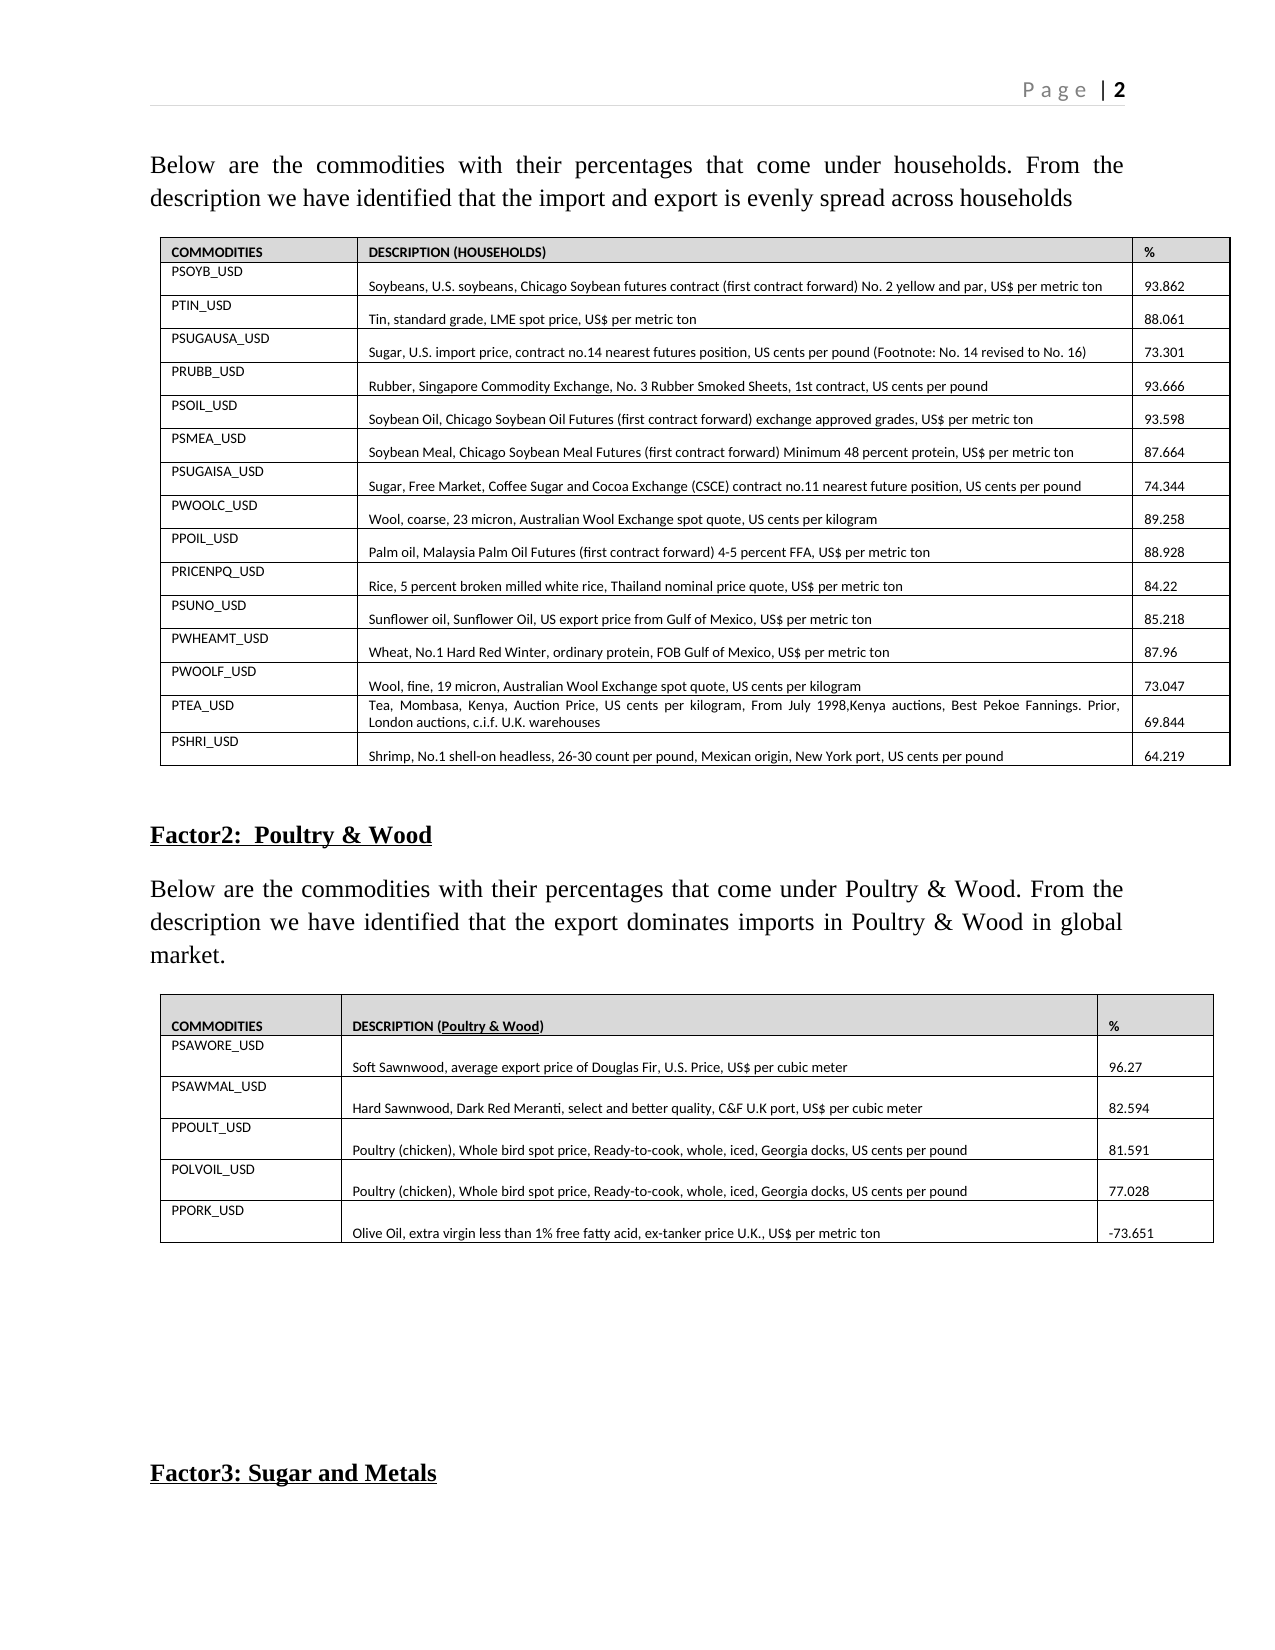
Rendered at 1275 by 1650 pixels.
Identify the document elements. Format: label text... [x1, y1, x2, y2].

table_cell 89.258 [1133, 496, 1229, 528]
table_cell PPORK_USD [161, 1201, 341, 1242]
table_cell 93.598 [1133, 396, 1229, 428]
table_cell Wheat, No.1 Hard Red Winter, ordinary protein, FOB Gulf of Mexico, US$ per metric ton [358, 629, 1132, 662]
table_cell Soft Sawnwood, average export price of Douglas Fir, U.S. Price, US$ per cubic meter [342, 1036, 1097, 1076]
table_cell 85.218 [1133, 596, 1229, 628]
text Below are the commodities with their percentages that come under Poultry & Wood. From the description we have identified that the export dominates imports in Poultry & Wood in global market. [150, 874, 1125, 968]
table_cell -73.651 [1098, 1201, 1213, 1242]
table_cell 93.862 [1133, 263, 1229, 295]
table_header DESCRIPTION (Poultry & Wood) [342, 995, 1097, 1035]
table_cell 64.219 [1133, 733, 1229, 765]
table_header DESCRIPTION (HOUSEHOLDS) [358, 238, 1132, 262]
table_cell PSUGAUSA_USD [161, 329, 357, 362]
table_cell Soybeans, U.S. soybeans, Chicago Soybean futures contract (first contract forward) No. 2 yellow and par, US$ per metric ton [358, 263, 1132, 295]
table_cell 77.028 [1098, 1160, 1213, 1200]
table_cell Olive Oil, extra virgin less than 1% free fatty acid, ex-tanker price U.K., US$ per metric ton [342, 1201, 1097, 1242]
table_header COMMODITIES [161, 995, 341, 1035]
table_cell PPOIL_USD [161, 529, 357, 562]
table_cell 74.344 [1133, 463, 1229, 495]
table_cell Hard Sawnwood, Dark Red Meranti, select and better quality, C&F U.K port, US$ per cubic meter [342, 1077, 1097, 1118]
table_cell 84.22 [1133, 563, 1229, 595]
table_cell Soybean Meal, Chicago Soybean Meal Futures (first contract forward) Minimum 48 percent protein, US$ per metric ton [358, 429, 1132, 462]
table_cell Rice, 5 percent broken milled white rice, Thailand nominal price quote, US$ per metric ton [358, 563, 1132, 595]
table_cell PSUGAISA_USD [161, 463, 357, 495]
table_cell PSAWMAL_USD [161, 1077, 341, 1118]
table_cell Sugar, U.S. import price, contract no.14 nearest futures position, US cents per pound (Footnote: No. 14 revised to No. 16) [358, 329, 1132, 362]
table_cell 88.928 [1133, 529, 1229, 562]
table_cell PRUBB_USD [161, 363, 357, 395]
text Below are the commodities with their percentages that come under households. From the description we have identified that the import and export is evenly spread across households [150, 150, 1125, 212]
table_cell PPOULT_USD [161, 1119, 341, 1159]
table_cell PSHRI_USD [161, 733, 357, 765]
text Factor3: Sugar and Metals [150, 1458, 1125, 1487]
table_cell Soybean Oil, Chicago Soybean Oil Futures (first contract forward) exchange approved grades, US$ per metric ton [358, 396, 1132, 428]
table_header COMMODITIES [161, 238, 357, 262]
table_cell POLVOIL_USD [161, 1160, 341, 1200]
table_cell Sugar, Free Market, Coffee Sugar and Cocoa Exchange (CSCE) contract no.11 nearest future position, US cents per pound [358, 463, 1132, 495]
table_cell PWHEAMT_USD [161, 629, 357, 662]
table_cell 96.27 [1098, 1036, 1213, 1076]
table_cell PRICENPQ_USD [161, 563, 357, 595]
table_cell 69.844 [1133, 696, 1229, 732]
table_cell PSOYB_USD [161, 263, 357, 295]
table_cell 81.591 [1098, 1119, 1213, 1159]
table_cell Palm oil, Malaysia Palm Oil Futures (first contract forward) 4-5 percent FFA, US$ per metric ton [358, 529, 1132, 562]
table_cell 73.047 [1133, 663, 1229, 695]
table_cell Poultry (chicken), Whole bird spot price, Ready-to-cook, whole, iced, Georgia docks, US cents per pound [342, 1119, 1097, 1159]
table_cell Wool, coarse, 23 micron, Australian Wool Exchange spot quote, US cents per kilogram [358, 496, 1132, 528]
table_header % [1098, 995, 1213, 1035]
table_cell Shrimp, No.1 shell-on headless, 26-30 count per pound, Mexican origin, New York port, US cents per pound [358, 733, 1132, 765]
table_cell PSUNO_USD [161, 596, 357, 628]
table_cell Wool, fine, 19 micron, Australian Wool Exchange spot quote, US cents per kilogram [358, 663, 1132, 695]
table_cell Poultry (chicken), Whole bird spot price, Ready-to-cook, whole, iced, Georgia docks, US cents per pound [342, 1160, 1097, 1200]
table_cell PWOOLF_USD [161, 663, 357, 695]
table_header % [1133, 238, 1229, 262]
table_cell PSMEA_USD [161, 429, 357, 462]
table_cell 87.664 [1133, 429, 1229, 462]
table_cell PSOIL_USD [161, 396, 357, 428]
table_cell PTEA_USD [161, 696, 357, 732]
table_cell 93.666 [1133, 363, 1229, 395]
table_cell 88.061 [1133, 296, 1229, 328]
table_cell Tea, Mombasa, Kenya, Auction Price, US cents per kilogram, From July 1998,Kenya auctions, Best Pekoe Fannings. Prior, London auctions, c.i.f. U.K. warehouses [358, 696, 1132, 732]
table_cell Tin, standard grade, LME spot price, US$ per metric ton [358, 296, 1132, 328]
table_cell 73.301 [1133, 329, 1229, 362]
table_cell 82.594 [1098, 1077, 1213, 1118]
table_cell PSAWORE_USD [161, 1036, 341, 1076]
table_cell PWOOLC_USD [161, 496, 357, 528]
table_cell Sunflower oil, Sunflower Oil, US export price from Gulf of Mexico, US$ per metric ton [358, 596, 1132, 628]
table_cell PTIN_USD [161, 296, 357, 328]
table_cell 87.96 [1133, 629, 1229, 662]
table_cell Rubber, Singapore Commodity Exchange, No. 3 Rubber Smoked Sheets, 1st contract, US cents per pound [358, 363, 1132, 395]
text Factor2: Poultry & Wood [150, 820, 1125, 848]
